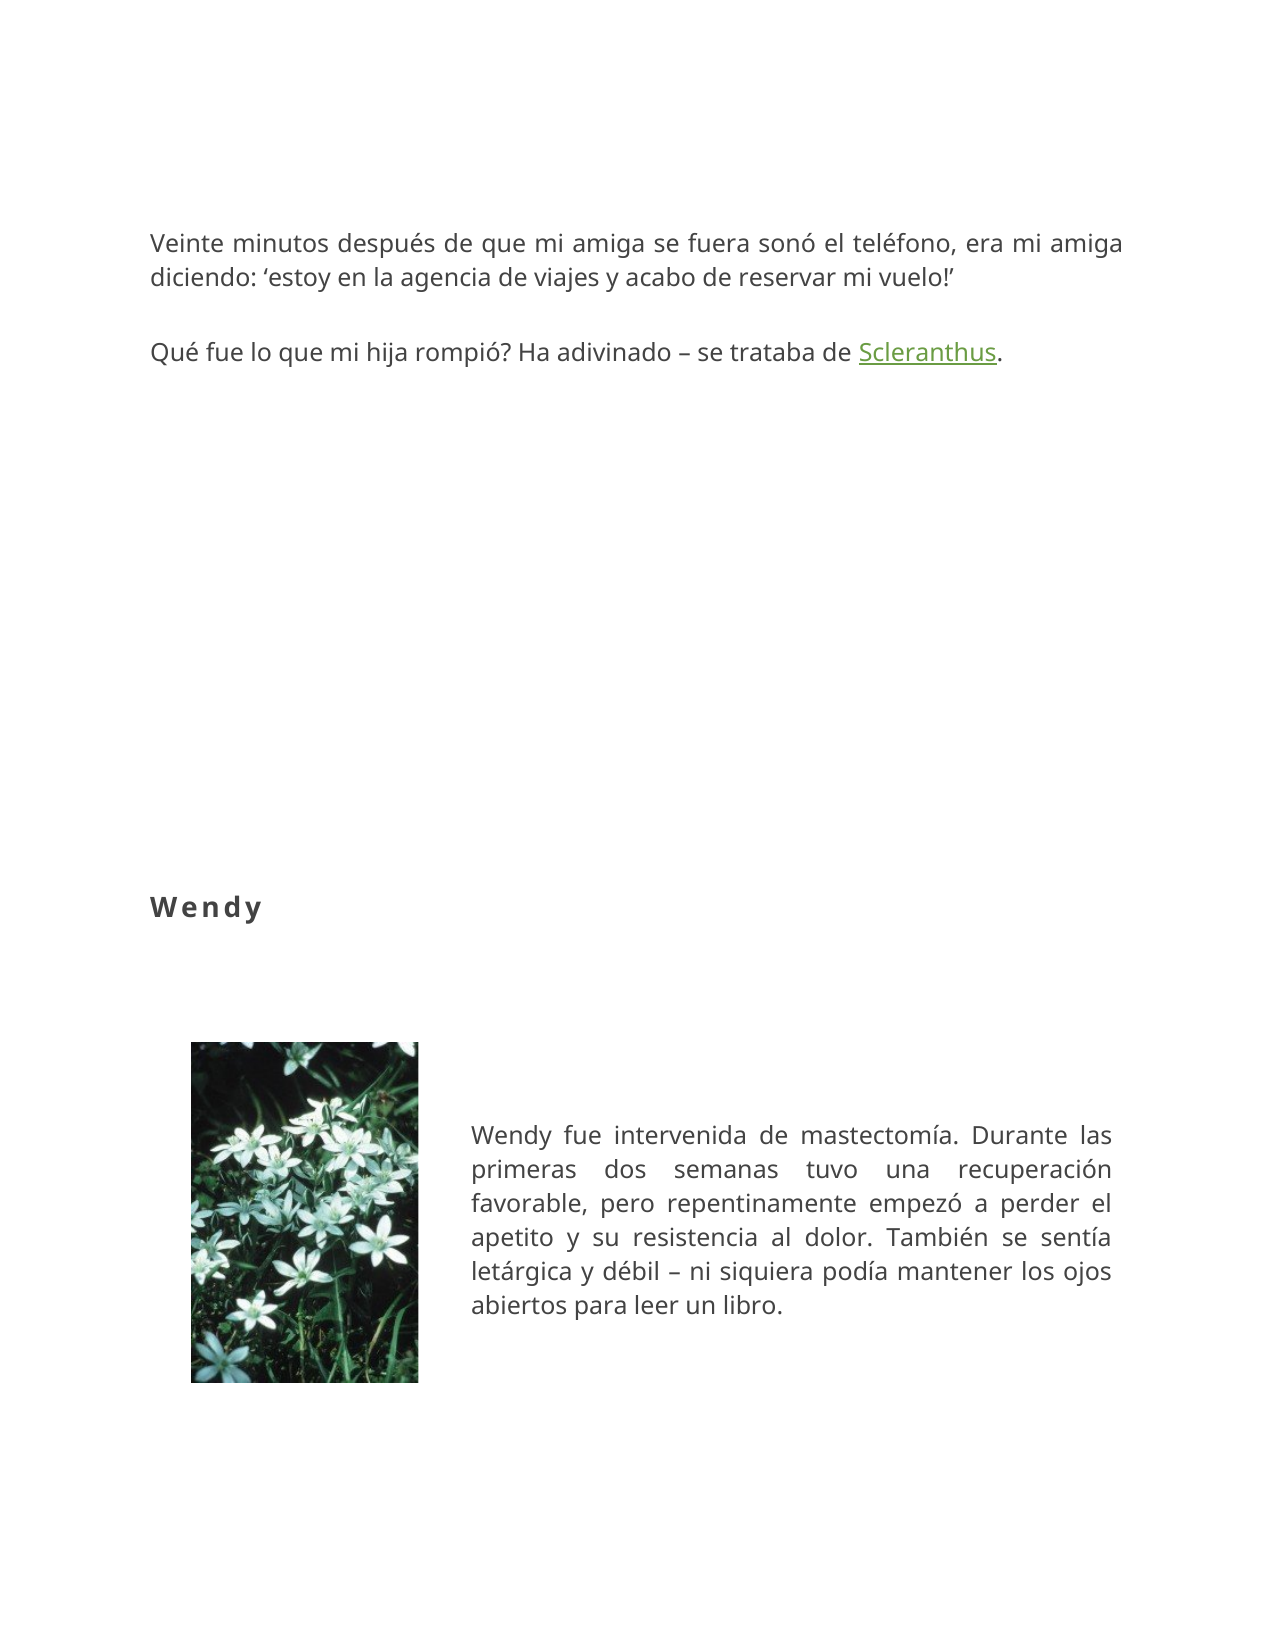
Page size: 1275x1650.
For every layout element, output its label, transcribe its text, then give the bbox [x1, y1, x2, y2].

picture [191, 1042, 419, 1383]
text Qué fue lo que mi hija rompió? Ha adivinado – se trataba de Scleranthus. [150, 335, 1125, 369]
table_header Wendy fue intervenida de mastectomía. Durante las primeras dos semanas tuvo una recuperación favorable, pero repentinamente empezó a perder el apetito y su resistencia al dolor. También se sentía letárgica y débil – ni siquiera podía mantener los ojos abiertos para leer un libro. [460, 1043, 1124, 1439]
text Veinte minutos después de que mi amiga se fuera sonó el teléfono, era mi amiga diciendo: ‘estoy en la agencia de viajes y acabo de reservar mi vuelo!’ [150, 225, 1125, 293]
table_header [150, 1043, 459, 1439]
text Wendy [150, 887, 1125, 926]
